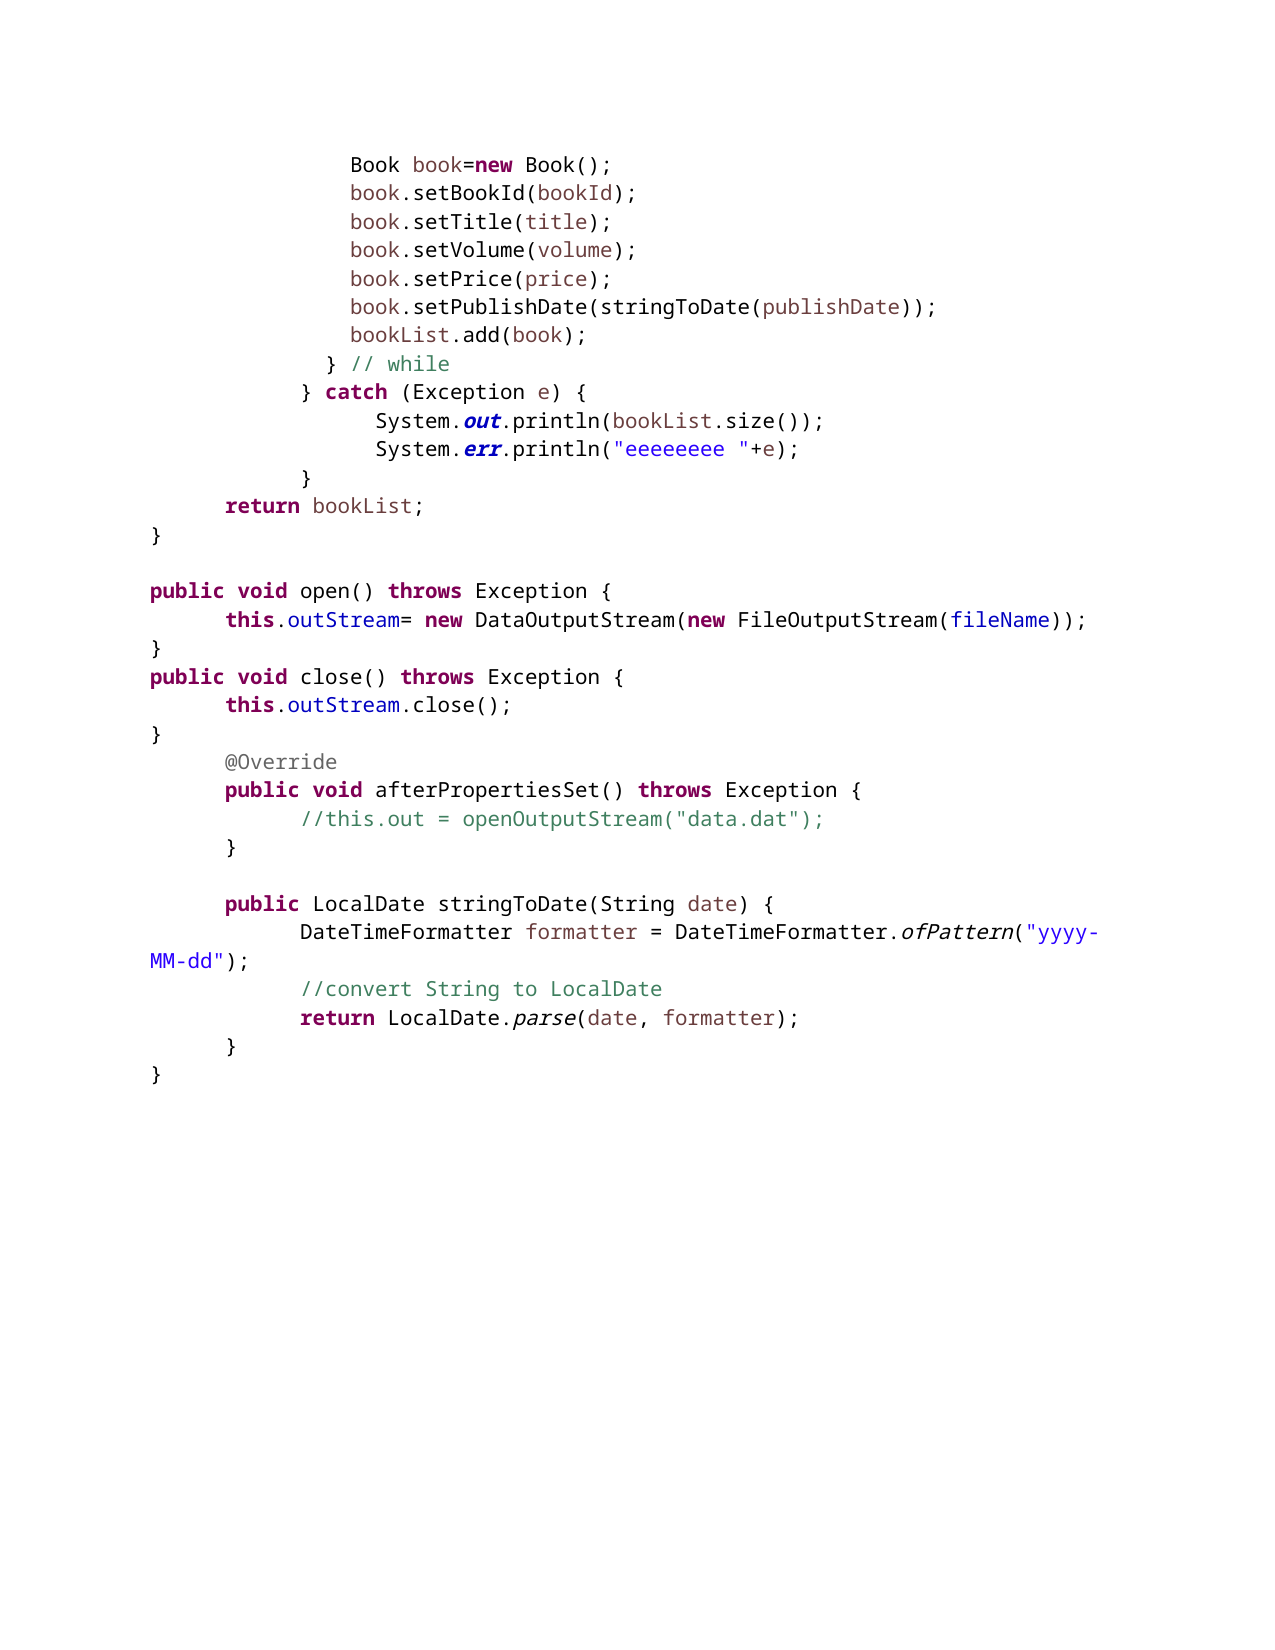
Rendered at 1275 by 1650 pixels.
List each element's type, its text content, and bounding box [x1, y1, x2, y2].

text book.setBookId(bookId); [150, 178, 1125, 207]
text public void afterPropertiesSet() throws Exception { [150, 776, 1125, 804]
text //convert String to LocalDate [150, 974, 1125, 1003]
text public void close() throws Exception { [150, 662, 1125, 690]
text } [150, 1059, 1125, 1088]
text } [150, 463, 1125, 491]
text DateTimeFormatter formatter = DateTimeFormatter.ofPattern("yyyy-MM-dd"); [150, 917, 1125, 974]
text //this.out = openOutputStream("data.dat"); [150, 804, 1125, 832]
text } // while [150, 349, 1125, 377]
text return LocalDate.parse(date, formatter); [150, 1003, 1125, 1031]
text book.setPrice(price); [150, 264, 1125, 292]
text } [150, 719, 1125, 747]
text System.out.println(bookList.size()); [150, 406, 1125, 434]
text } [150, 520, 1125, 548]
text public LocalDate stringToDate(String date) { [150, 889, 1125, 917]
text bookList.add(book); [150, 321, 1125, 349]
text this.outStream.close(); [150, 690, 1125, 719]
text @Override [150, 747, 1125, 776]
text } [150, 1031, 1125, 1059]
text book.setPublishDate(stringToDate(publishDate)); [150, 292, 1125, 321]
text book.setTitle(title); [150, 207, 1125, 235]
text book.setVolume(volume); [150, 235, 1125, 264]
text } [150, 832, 1125, 861]
text return bookList; [150, 491, 1125, 520]
text Book book=new Book(); [150, 150, 1125, 178]
text System.err.println("eeeeeeee "+e); [150, 434, 1125, 463]
text } [150, 633, 1125, 662]
text this.outStream= new DataOutputStream(new FileOutputStream(fileName)); [150, 605, 1125, 633]
text } catch (Exception e) { [150, 377, 1125, 406]
text public void open() throws Exception { [150, 577, 1125, 605]
